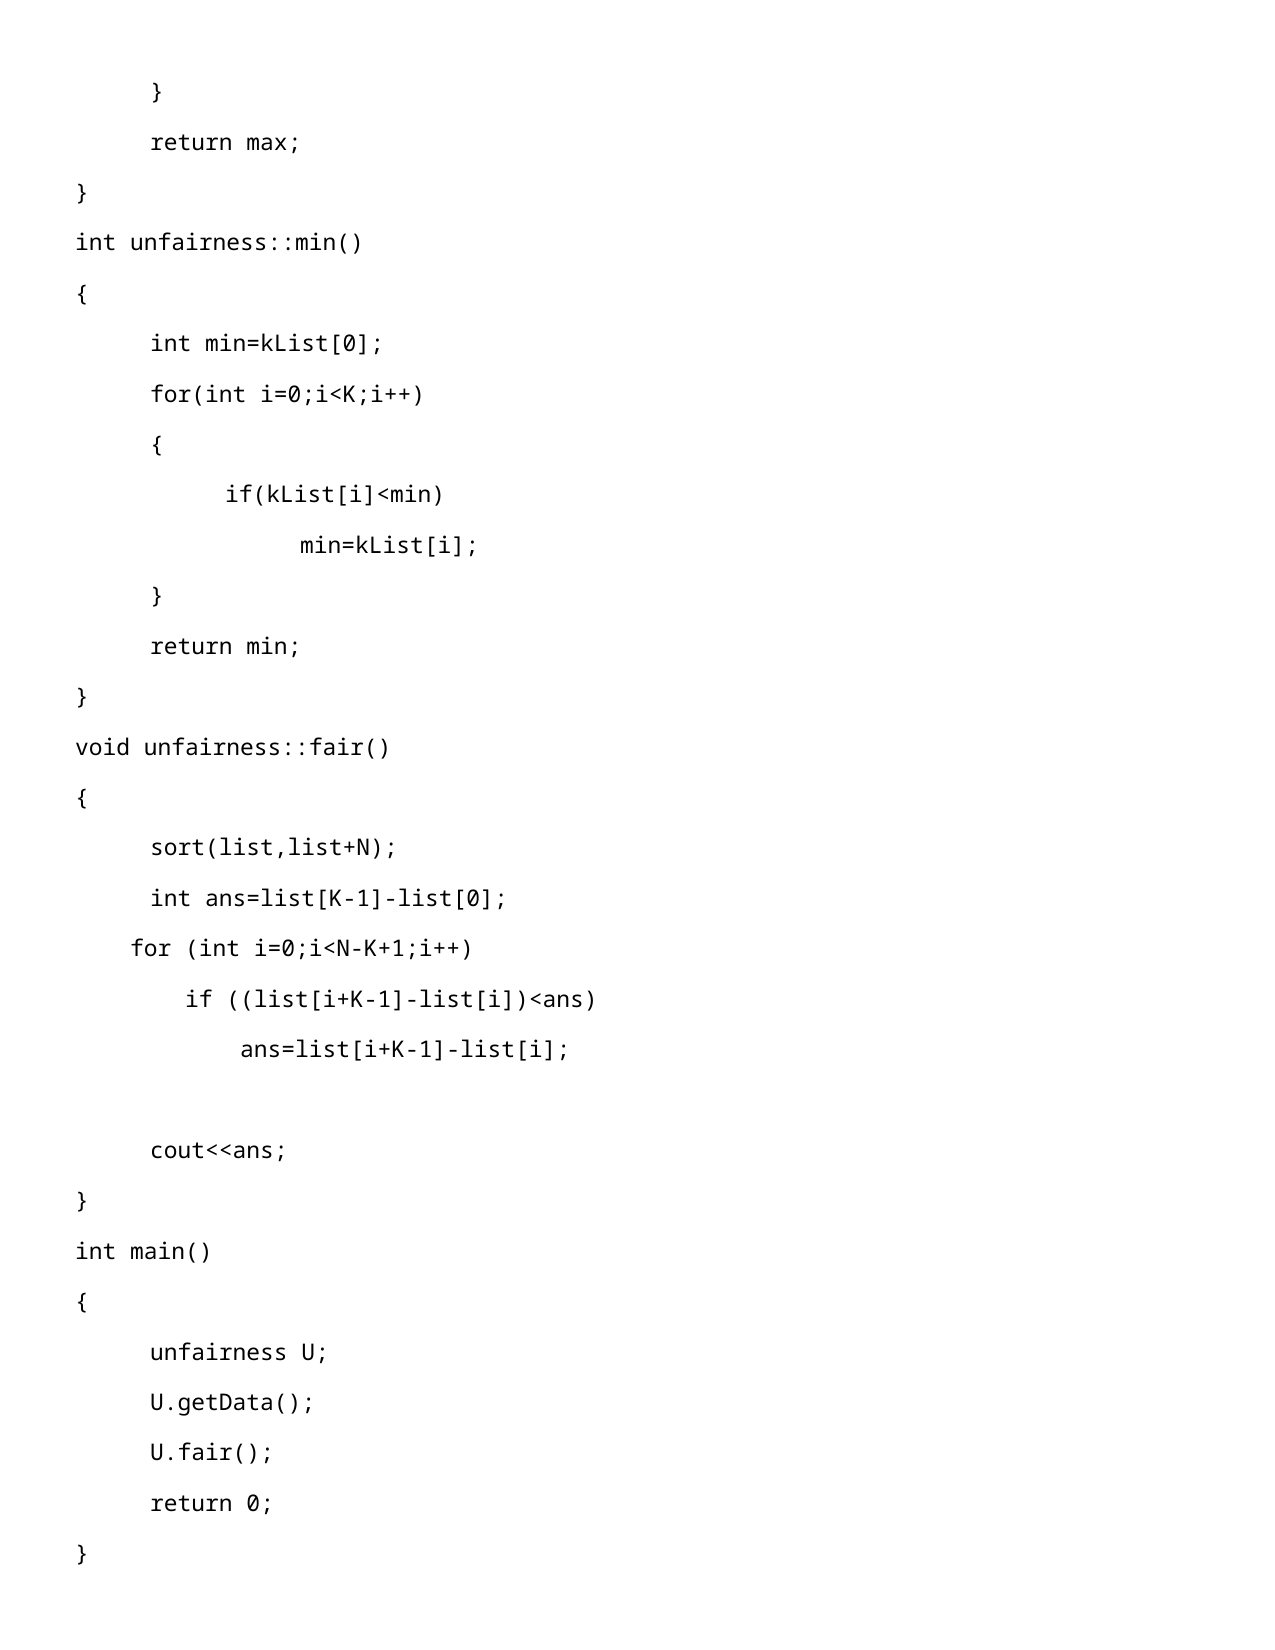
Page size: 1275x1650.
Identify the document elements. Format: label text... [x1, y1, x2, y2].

text } [75, 1537, 1200, 1568]
text { [75, 277, 1200, 308]
text unfairness U; [75, 1335, 1200, 1367]
text int ans=list[K-1]-list[0]; [75, 882, 1200, 913]
text cout<<ans; [75, 1134, 1200, 1165]
text return min; [75, 629, 1200, 661]
text return 0; [75, 1487, 1200, 1518]
text { [75, 781, 1200, 812]
text } [75, 680, 1200, 711]
text if(kList[i]<min) [75, 478, 1200, 509]
text min=kList[i]; [75, 529, 1200, 560]
text int min=kList[0]; [75, 327, 1200, 358]
text } [75, 75, 1200, 106]
text for (int i=0;i<N-K+1;i++) [75, 932, 1200, 963]
text int unfairness::min() [75, 226, 1200, 257]
text U.getData(); [75, 1386, 1200, 1417]
text { [75, 1285, 1200, 1316]
text { [75, 428, 1200, 459]
text U.fair(); [75, 1436, 1200, 1467]
text int main() [75, 1234, 1200, 1266]
text } [75, 579, 1200, 610]
text for(int i=0;i<K;i++) [75, 377, 1200, 409]
text if ((list[i+K-1]-list[i])<ans) [75, 982, 1200, 1014]
text sort(list,list+N); [75, 831, 1200, 862]
text } [75, 1184, 1200, 1215]
text void unfairness::fair() [75, 730, 1200, 762]
text ans=list[i+K-1]-list[i]; [75, 1033, 1200, 1064]
text } [75, 176, 1200, 207]
text return max; [75, 125, 1200, 157]
